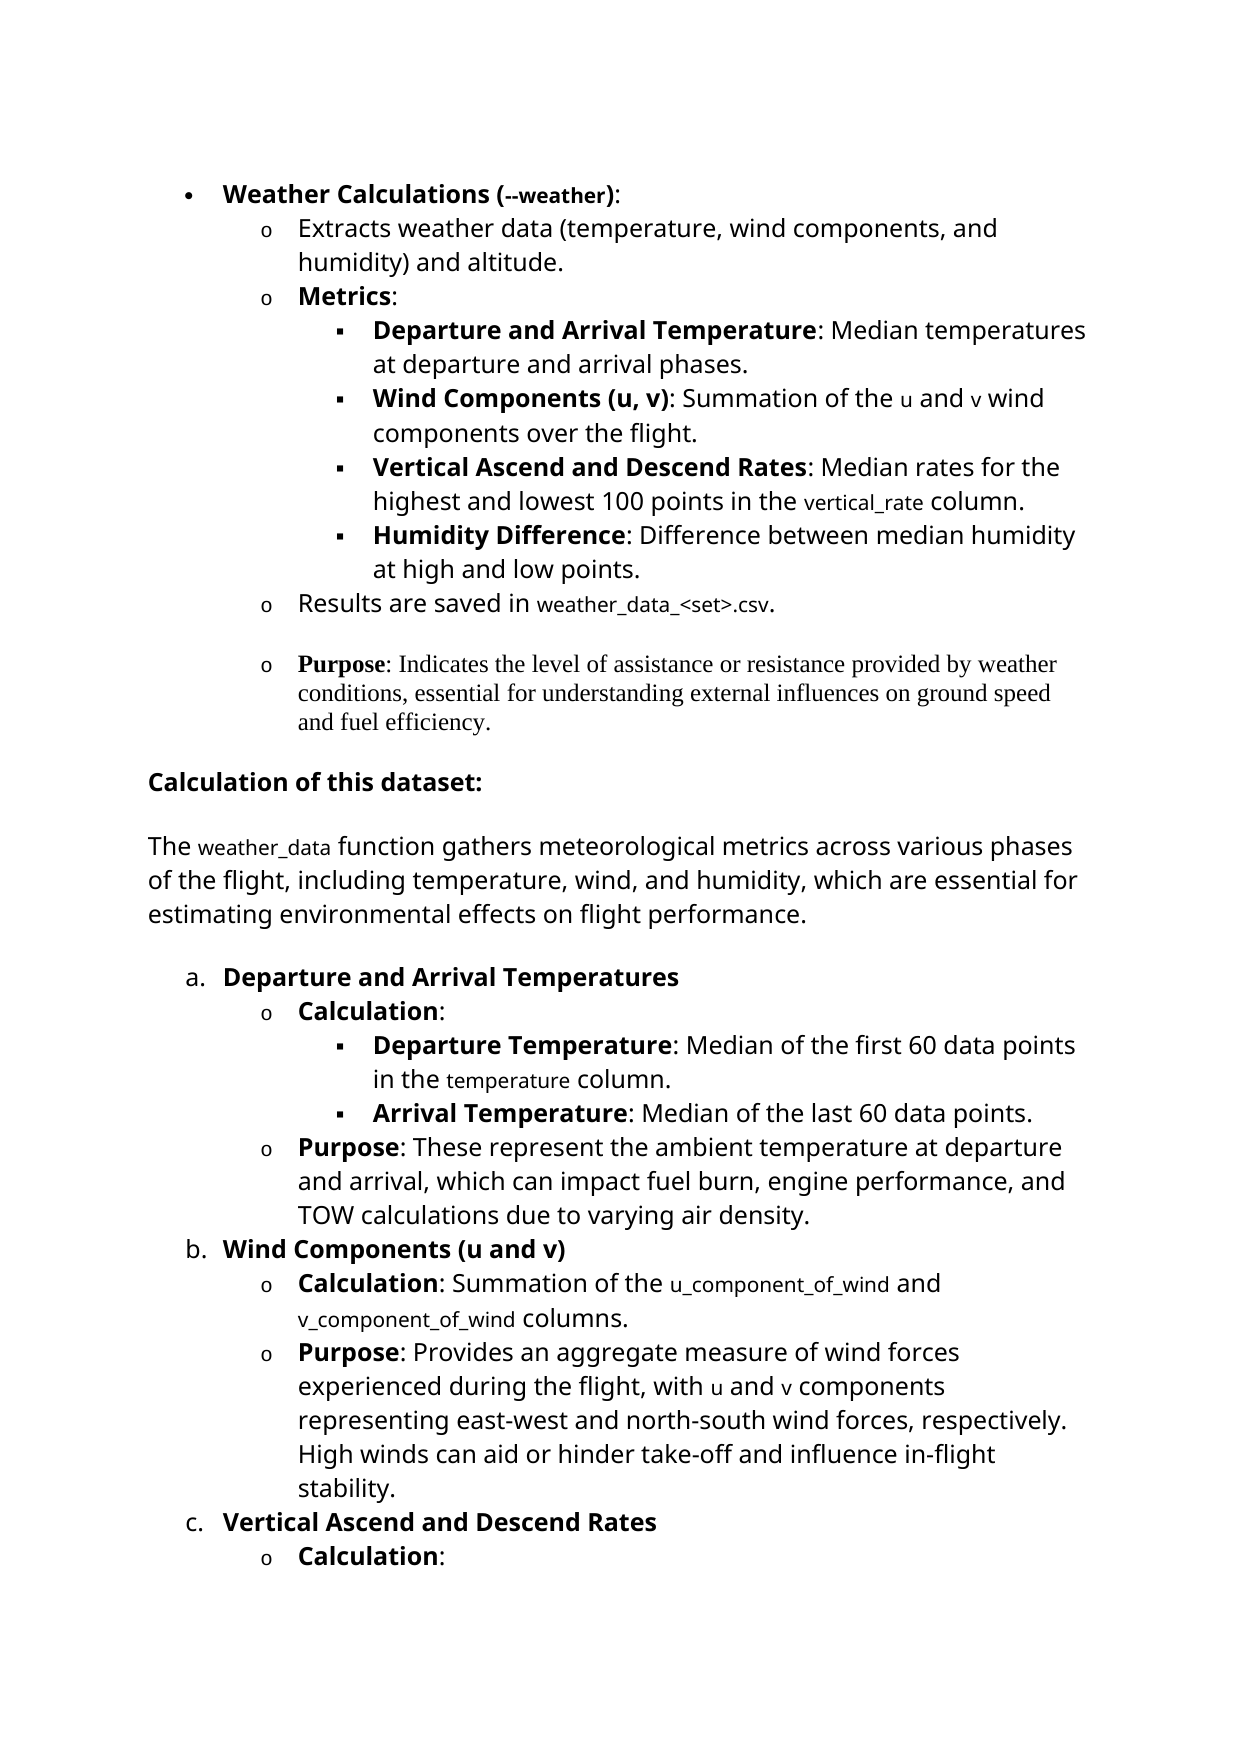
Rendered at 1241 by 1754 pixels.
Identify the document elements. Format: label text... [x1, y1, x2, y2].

text Calculation of this dataset: [148, 765, 1093, 799]
list Purpose: Indicates the level of assistance or resistance provided by weather conditions, essential for understanding external influences on ground speed and fuel efficiency. [260, 649, 1093, 736]
list Arrival Temperature: Median of the last 60 data points. [335, 1096, 1093, 1130]
list Departure Temperature: Median of the first 60 data points in the temperature column. [335, 1028, 1093, 1096]
list Calculation: [260, 994, 1093, 1028]
list Departure and Arrival Temperatures [185, 959, 1093, 994]
list Results are saved in weather_data_<set>.csv. [260, 586, 1093, 619]
list Departure and Arrival Temperature: Median temperatures at departure and arrival phases. [335, 313, 1093, 381]
list Vertical Ascend and Descend Rates [185, 1504, 1093, 1539]
list Calculation: Summation of the u_component_of_wind and v_component_of_wind columns. [260, 1266, 1093, 1334]
list Purpose: These represent the ambient temperature at departure and arrival, which can impact fuel burn, engine performance, and TOW calculations due to varying air density. [260, 1130, 1093, 1232]
list Metrics: [260, 279, 1093, 313]
list Wind Components (u and v) [185, 1232, 1093, 1266]
list Extracts weather data (temperature, wind components, and humidity) and altitude. [260, 211, 1093, 279]
list Weather Calculations (--weather): [185, 177, 1093, 211]
list Vertical Ascend and Descend Rates: Median rates for the highest and lowest 100 points in the vertical_rate column. [335, 449, 1093, 517]
list Purpose: Provides an aggregate measure of wind forces experienced during the flight, with u and v components representing east-west and north-south wind forces, respectively. High winds can aid or hinder take-off and influence in-flight stability. [260, 1334, 1093, 1504]
text The weather_data function gathers meteorological metrics across various phases of the flight, including temperature, wind, and humidity, which are essential for estimating environmental effects on flight performance. [148, 828, 1093, 930]
list Wind Components (u, v): Summation of the u and v wind components over the flight. [335, 381, 1093, 449]
list Humidity Difference: Difference between median humidity at high and low points. [335, 517, 1093, 586]
list Calculation: [260, 1539, 1093, 1573]
